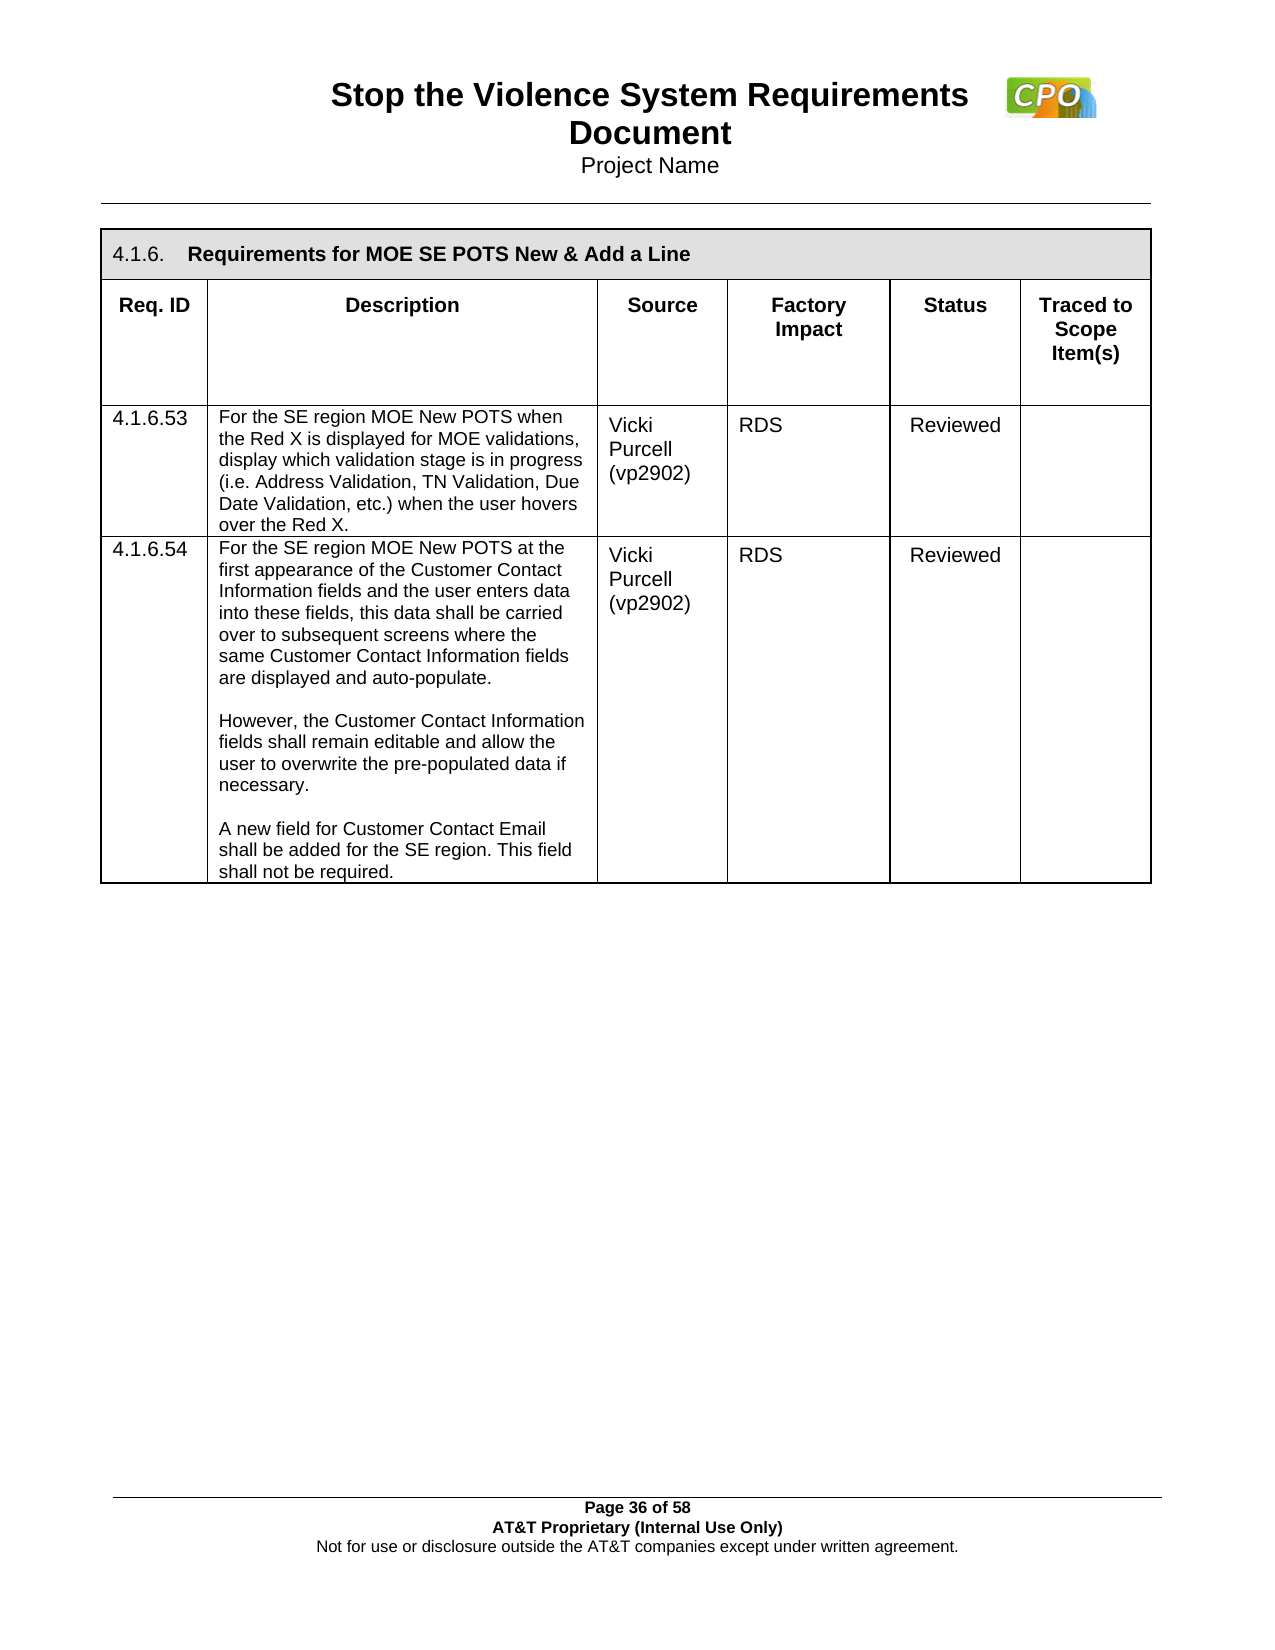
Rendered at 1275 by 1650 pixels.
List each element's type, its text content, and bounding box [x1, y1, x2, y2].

table_cell Vicki Purcell (vp2902) [598, 537, 727, 882]
table_header Requirements for MOE SE POTS New & Add a Line [102, 230, 1150, 279]
table_cell Source [598, 280, 727, 404]
table_cell Traced to Scope Item(s) [1021, 280, 1150, 404]
table_cell Reviewed [891, 537, 1020, 882]
table_cell Factory Impact [728, 280, 889, 404]
table_cell [102, 406, 207, 536]
table_cell RDS [728, 537, 889, 882]
table_cell Vicki Purcell (vp2902) [598, 406, 727, 536]
table_cell Status [891, 280, 1020, 404]
table_cell RDS [728, 406, 889, 536]
table_cell [1021, 537, 1150, 882]
table_cell Reviewed [891, 406, 1020, 536]
table_cell [102, 537, 207, 882]
table_cell Description [208, 280, 597, 404]
table_cell JRD81 For the SE region MOE New POTS when the Red X is displayed for MOE validations, display which validation stage is in progress (i.e. Address Validation, TN Validation, Due Date Validation, etc.) when the user hovers over the Red X. [208, 406, 597, 536]
picture [1005, 74, 1097, 118]
table_cell Req. ID [102, 280, 207, 404]
table_cell [1021, 406, 1150, 536]
table_cell JRD82 For the SE region MOE New POTS at the first appearance of the Customer Contact Information fields and the user enters data into these fields, this data shall be carried over to subsequent screens where the same Customer Contact Information fields are displayed and auto-populate. However, the Customer Contact Information fields shall remain editable and allow the user to overwrite the pre-populated data if necessary. A new field for Customer Contact Email shall be added for the SE region. This field shall not be required. [208, 537, 597, 882]
